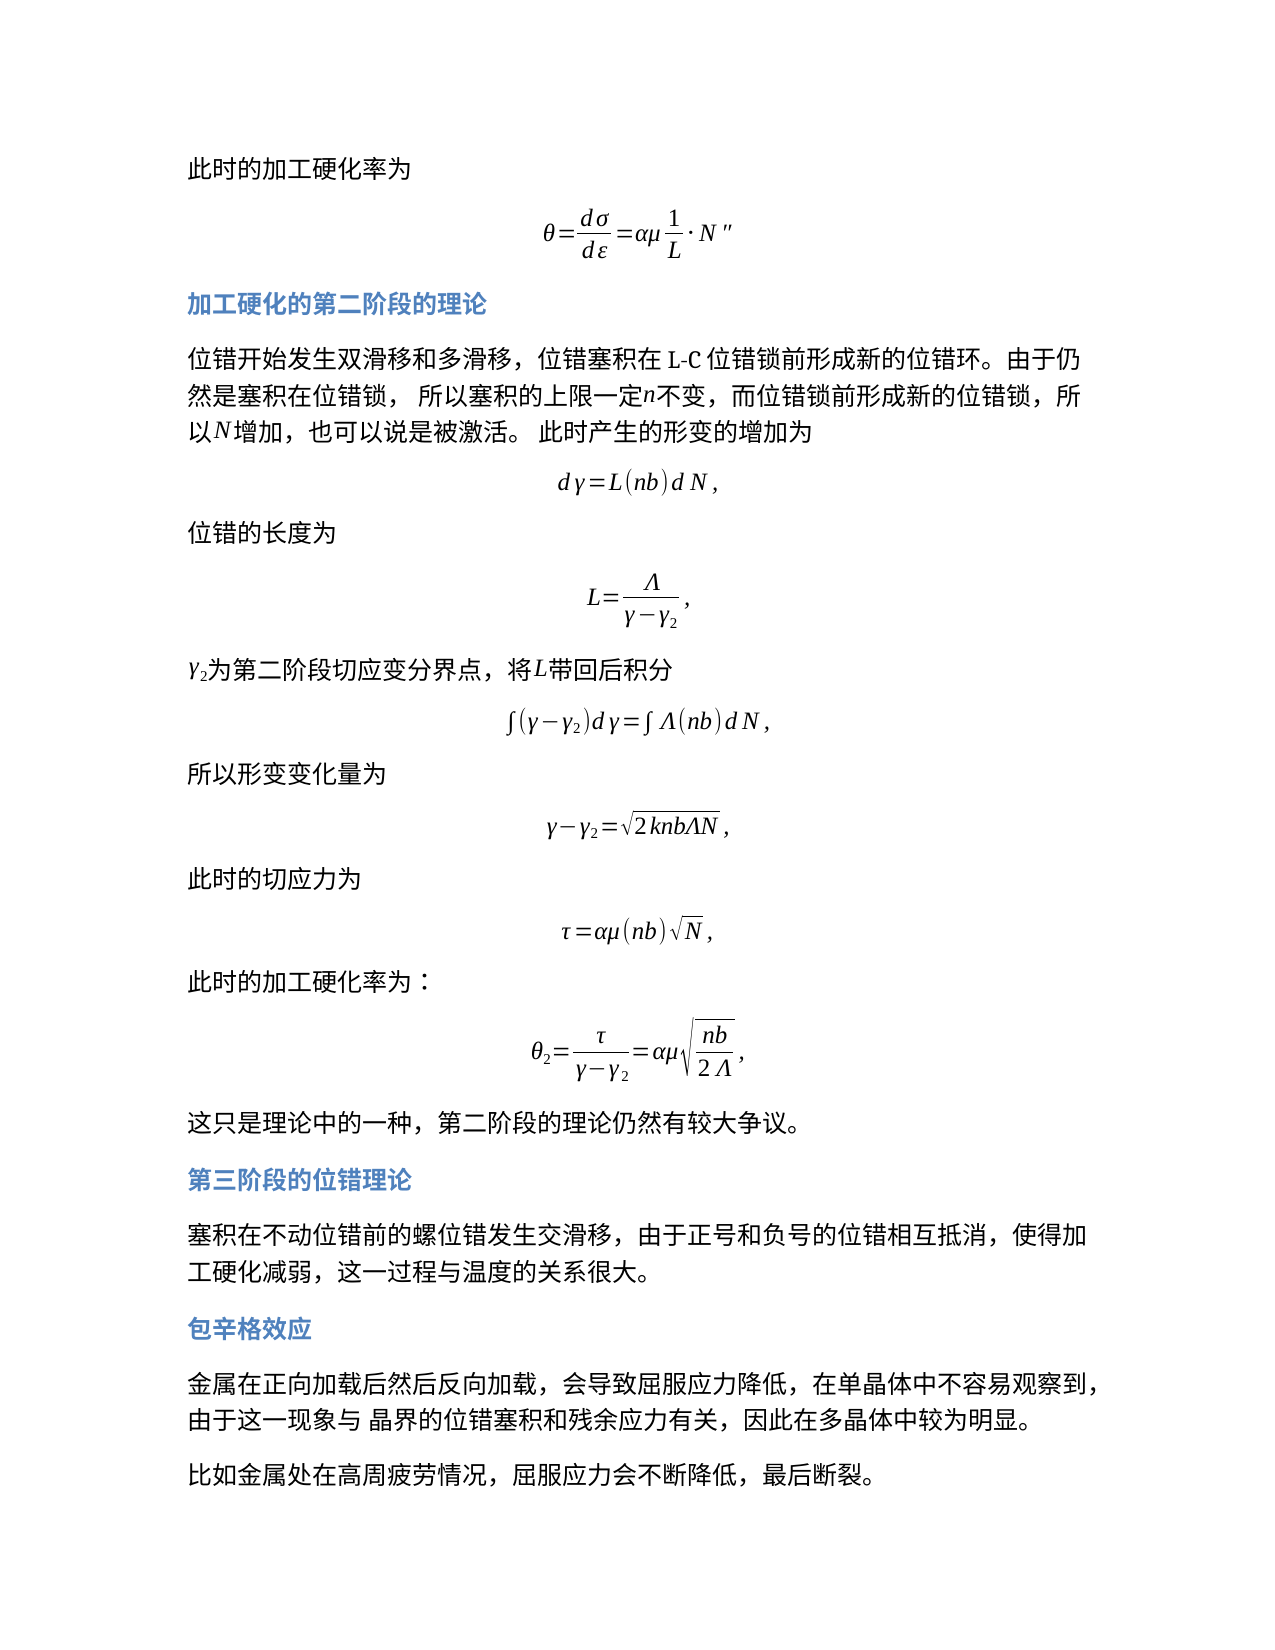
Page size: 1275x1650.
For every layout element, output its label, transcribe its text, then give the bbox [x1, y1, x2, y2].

text 位错开始发生双滑移和多滑移，位错塞积在L-C位错锁前形成新的位错环。由于仍然是塞积在位错锁， 所以塞积的上限一定不变，而位错锁前形成新的位错锁，所以增加，也可以说是被激活。 此时产生的形变的增加为 [187, 340, 1087, 448]
subtitle 包辛格效应 [187, 1309, 1087, 1345]
text 金属在正向加载后然后反向加载，会导致屈服应力降低，在单晶体中不容易观察到，由于这一现象与 晶界的位错塞积和残余应力有关，因此在多晶体中较为明显。 [187, 1364, 1087, 1437]
text 为第二阶段切应变分界点，将带回后积分 [187, 650, 1087, 687]
text 位错的长度为 [187, 516, 1087, 550]
text 此时的加工硬化率为： [187, 964, 1087, 998]
subtitle 加工硬化的第二阶段的理论 [187, 285, 1087, 321]
text 这只是理论中的一种，第二阶段的理论仍然有较大争议。 [187, 1104, 1087, 1140]
subtitle 第三阶段的位错理论 [187, 1161, 1087, 1197]
text 此时的切应力为 [187, 861, 1087, 895]
text 塞积在不动位错前的螺位错发生交滑移，由于正号和负号的位错相互抵消，使得加工硬化减弱，这一过程与温度的关系很大。 [187, 1216, 1087, 1288]
text 所以形变变化量为 [187, 756, 1087, 790]
text 此时的加工硬化率为 [187, 150, 1087, 186]
text 比如金属处在高周疲劳情况，屈服应力会不断降低，最后断裂。 [187, 1455, 1087, 1492]
